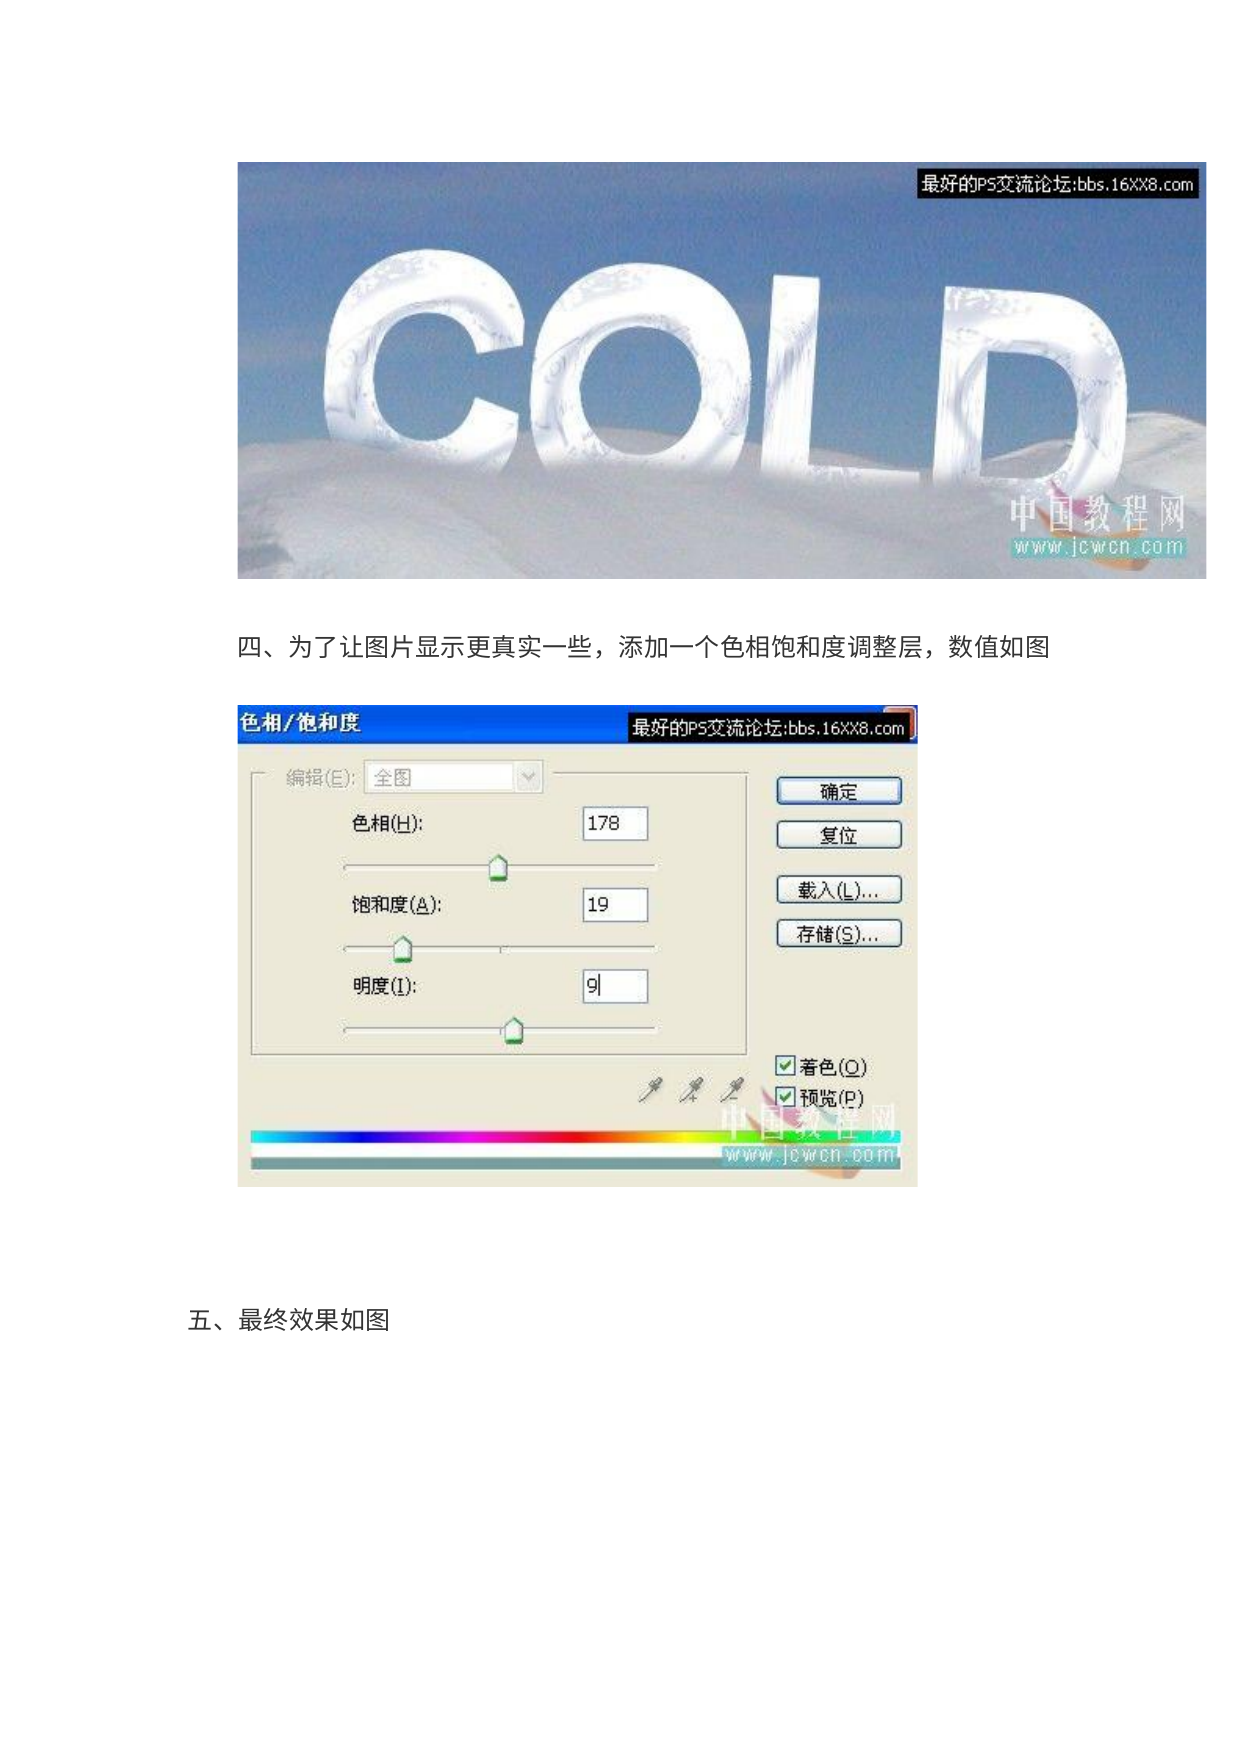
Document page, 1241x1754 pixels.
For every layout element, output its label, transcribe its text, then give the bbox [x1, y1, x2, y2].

picture [237, 162, 1207, 579]
text 四、为了让图片显示更真实一些，添加一个色相饱和度调整层，数值如图 [187, 613, 1053, 678]
picture [237, 705, 918, 1187]
text 五、最终效果如图 [187, 1221, 1053, 1351]
